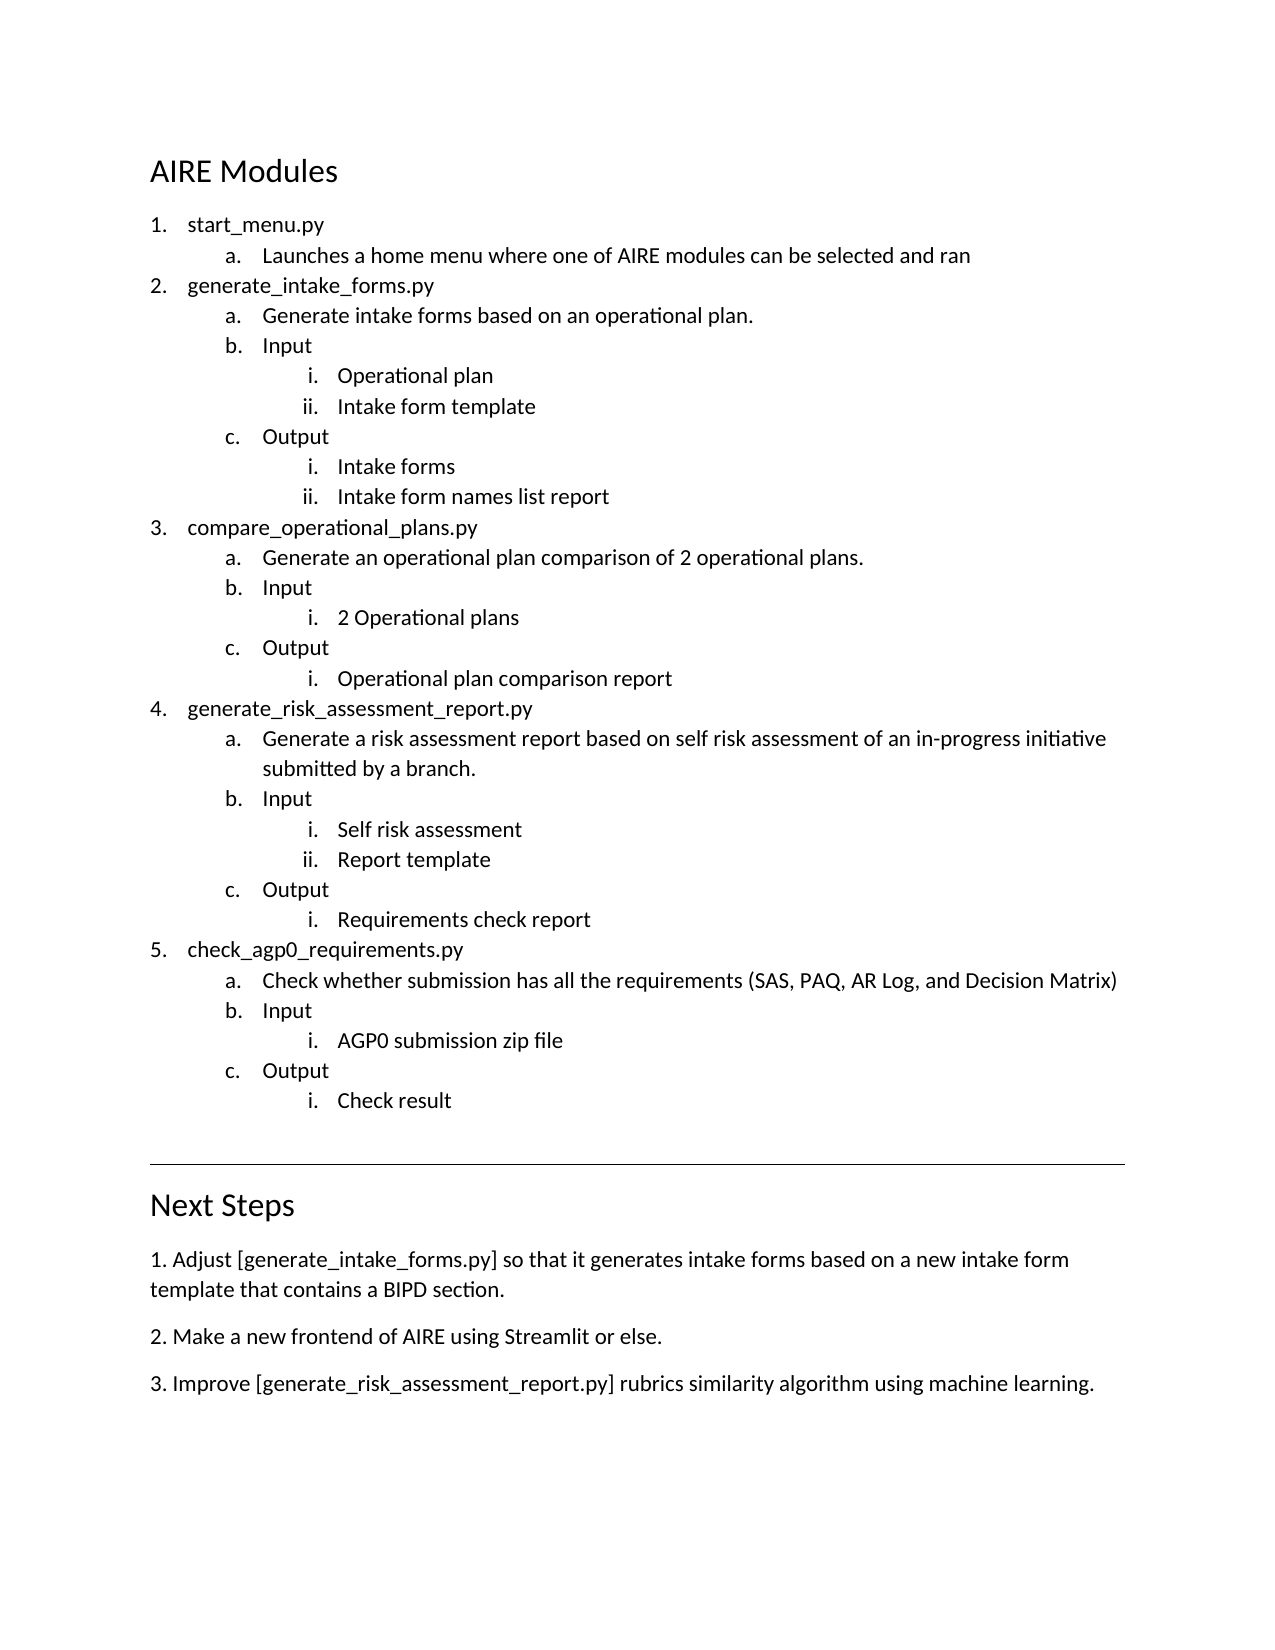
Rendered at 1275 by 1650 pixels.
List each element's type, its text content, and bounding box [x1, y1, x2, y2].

list Output [225, 1056, 1125, 1084]
list AGP0 submission zip file [319, 1026, 1125, 1054]
list Report template [319, 845, 1125, 873]
list 2 Operational plans [319, 603, 1125, 631]
text 1. Adjust [generate_intake_forms.py] so that it generates intake forms based on a new intake form template that contains a BIPD section. [150, 1245, 1125, 1303]
list Generate a risk assessment report based on self risk assessment of an in-progress initiative submitted by a branch. [225, 724, 1125, 782]
list Operational plan [319, 362, 1125, 390]
list Intake forms [319, 452, 1125, 480]
list Output [225, 422, 1125, 450]
list Input [225, 996, 1125, 1024]
text AIRE Modules [150, 150, 1125, 191]
list Input [225, 784, 1125, 813]
list Self risk assessment [319, 815, 1125, 843]
text 3. Improve [generate_risk_assessment_report.py] rubrics similarity algorithm using machine learning. [150, 1369, 1125, 1397]
list Input [225, 331, 1125, 359]
list generate_intake_forms.py [150, 271, 1125, 299]
text Next Steps [150, 1184, 1125, 1225]
list Generate an operational plan comparison of 2 operational plans. [225, 543, 1125, 571]
list Launches a home menu where one of AIRE modules can be selected and ran [225, 241, 1125, 269]
list start_menu.py [150, 211, 1125, 239]
list Generate intake forms based on an operational plan. [225, 301, 1125, 329]
list Output [225, 875, 1125, 903]
list Operational plan comparison report [319, 664, 1125, 692]
list Requirements check report [319, 905, 1125, 933]
list check_agp0_requirements.py [150, 936, 1125, 964]
list Check whether submission has all the requirements (SAS, PAQ, AR Log, and Decision Matrix) [225, 966, 1125, 994]
list Intake form names list report [319, 482, 1125, 511]
list Input [225, 573, 1125, 601]
list Output [225, 633, 1125, 662]
list Check result [319, 1087, 1125, 1115]
text 2. Make a new frontend of AIRE using Streamlit or else. [150, 1322, 1125, 1350]
list generate_risk_assessment_report.py [150, 694, 1125, 722]
list Intake form template [319, 392, 1125, 420]
list compare_operational_plans.py [150, 513, 1125, 541]
